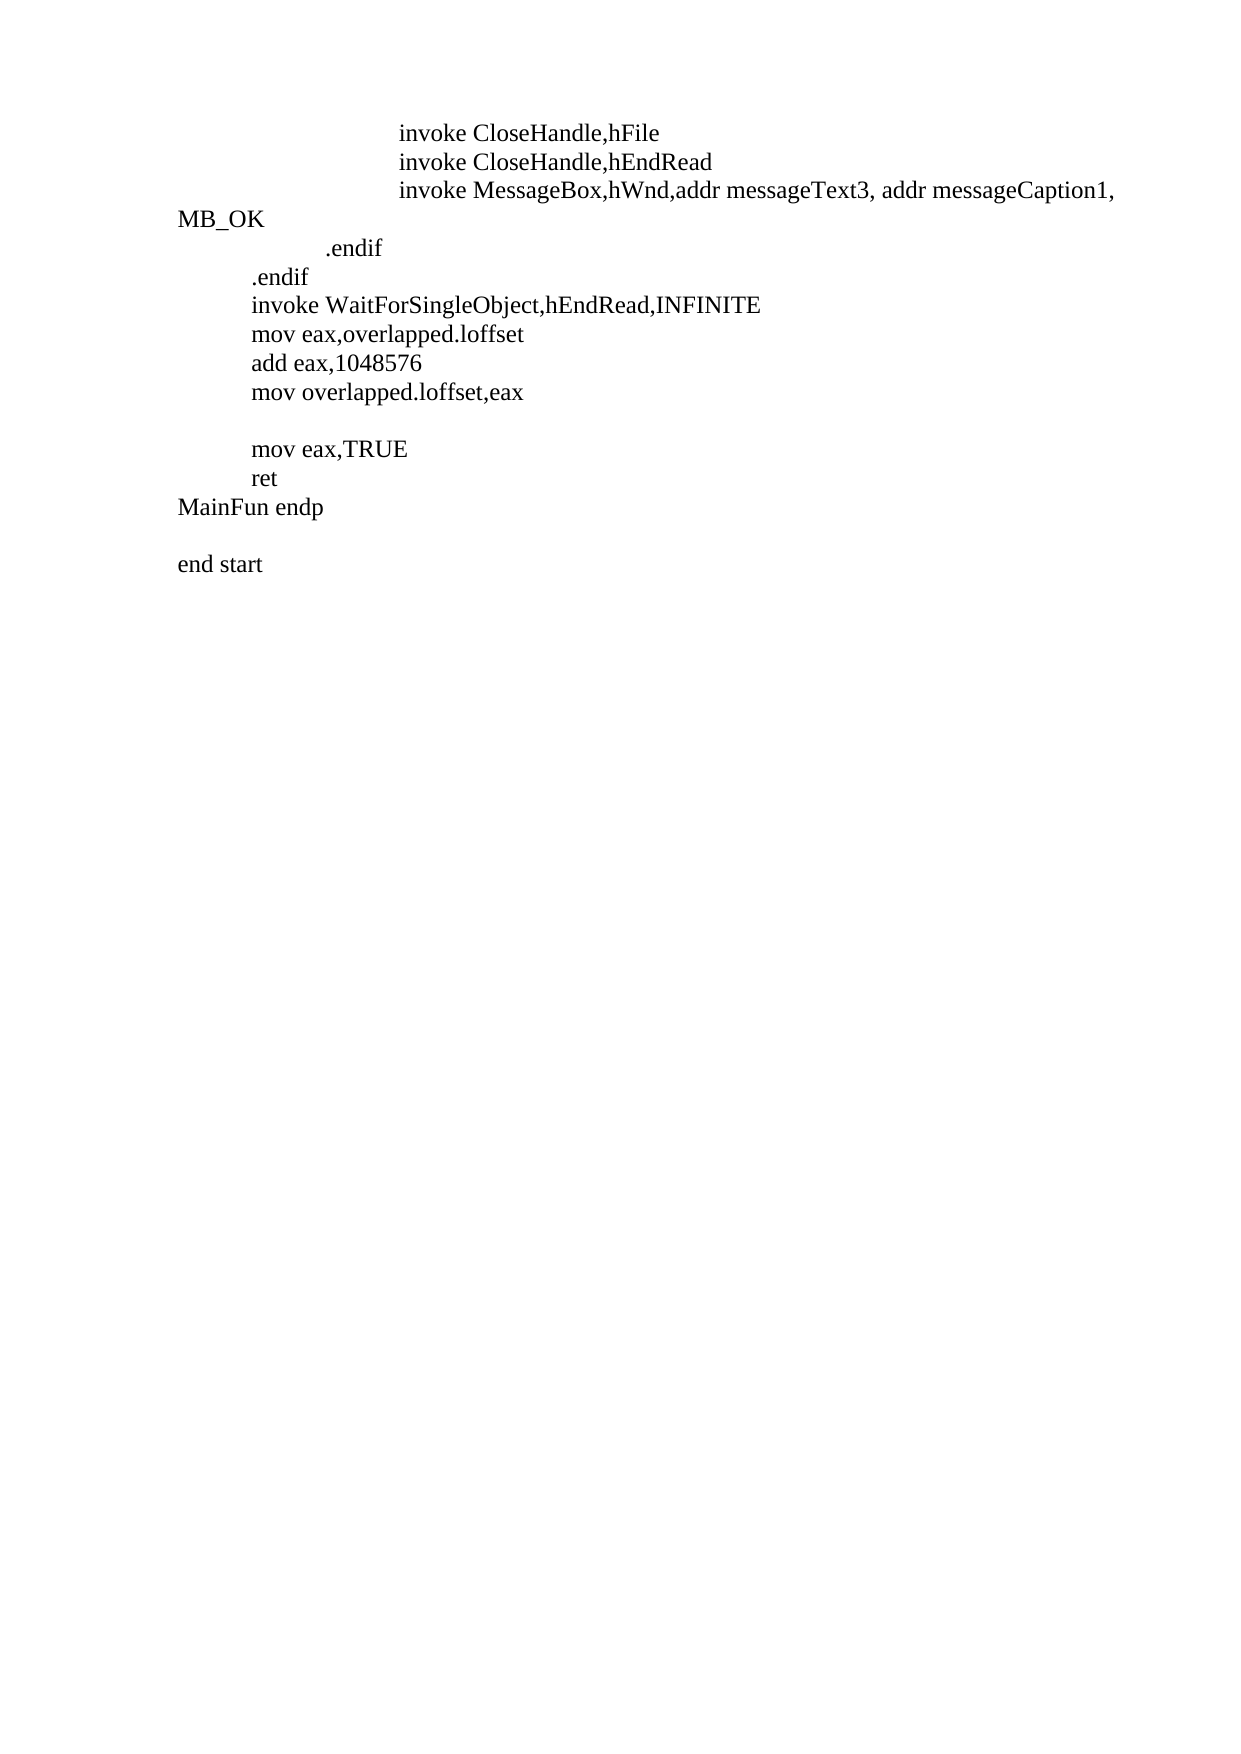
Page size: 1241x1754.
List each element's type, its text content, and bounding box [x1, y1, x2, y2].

text .endif [177, 262, 1152, 291]
text invoke WaitForSingleObject,hEndRead,INFINITE [177, 291, 1152, 319]
text invoke CloseHandle,hEndRead [177, 147, 1152, 176]
text add eax,1048576 [177, 348, 1152, 377]
text mov eax,overlapped.loffset [177, 319, 1152, 348]
text end start [177, 549, 1152, 578]
text MainFun endp [177, 492, 1152, 521]
text .endif [177, 233, 1152, 262]
text mov overlapped.loffset,eax [177, 377, 1152, 406]
text ret [177, 463, 1152, 492]
text invoke CloseHandle,hFile [177, 118, 1152, 147]
text mov eax,TRUE [177, 434, 1152, 463]
text invoke MessageBox,hWnd,addr messageText3, addr messageCaption1, MB_OK [177, 176, 1152, 233]
